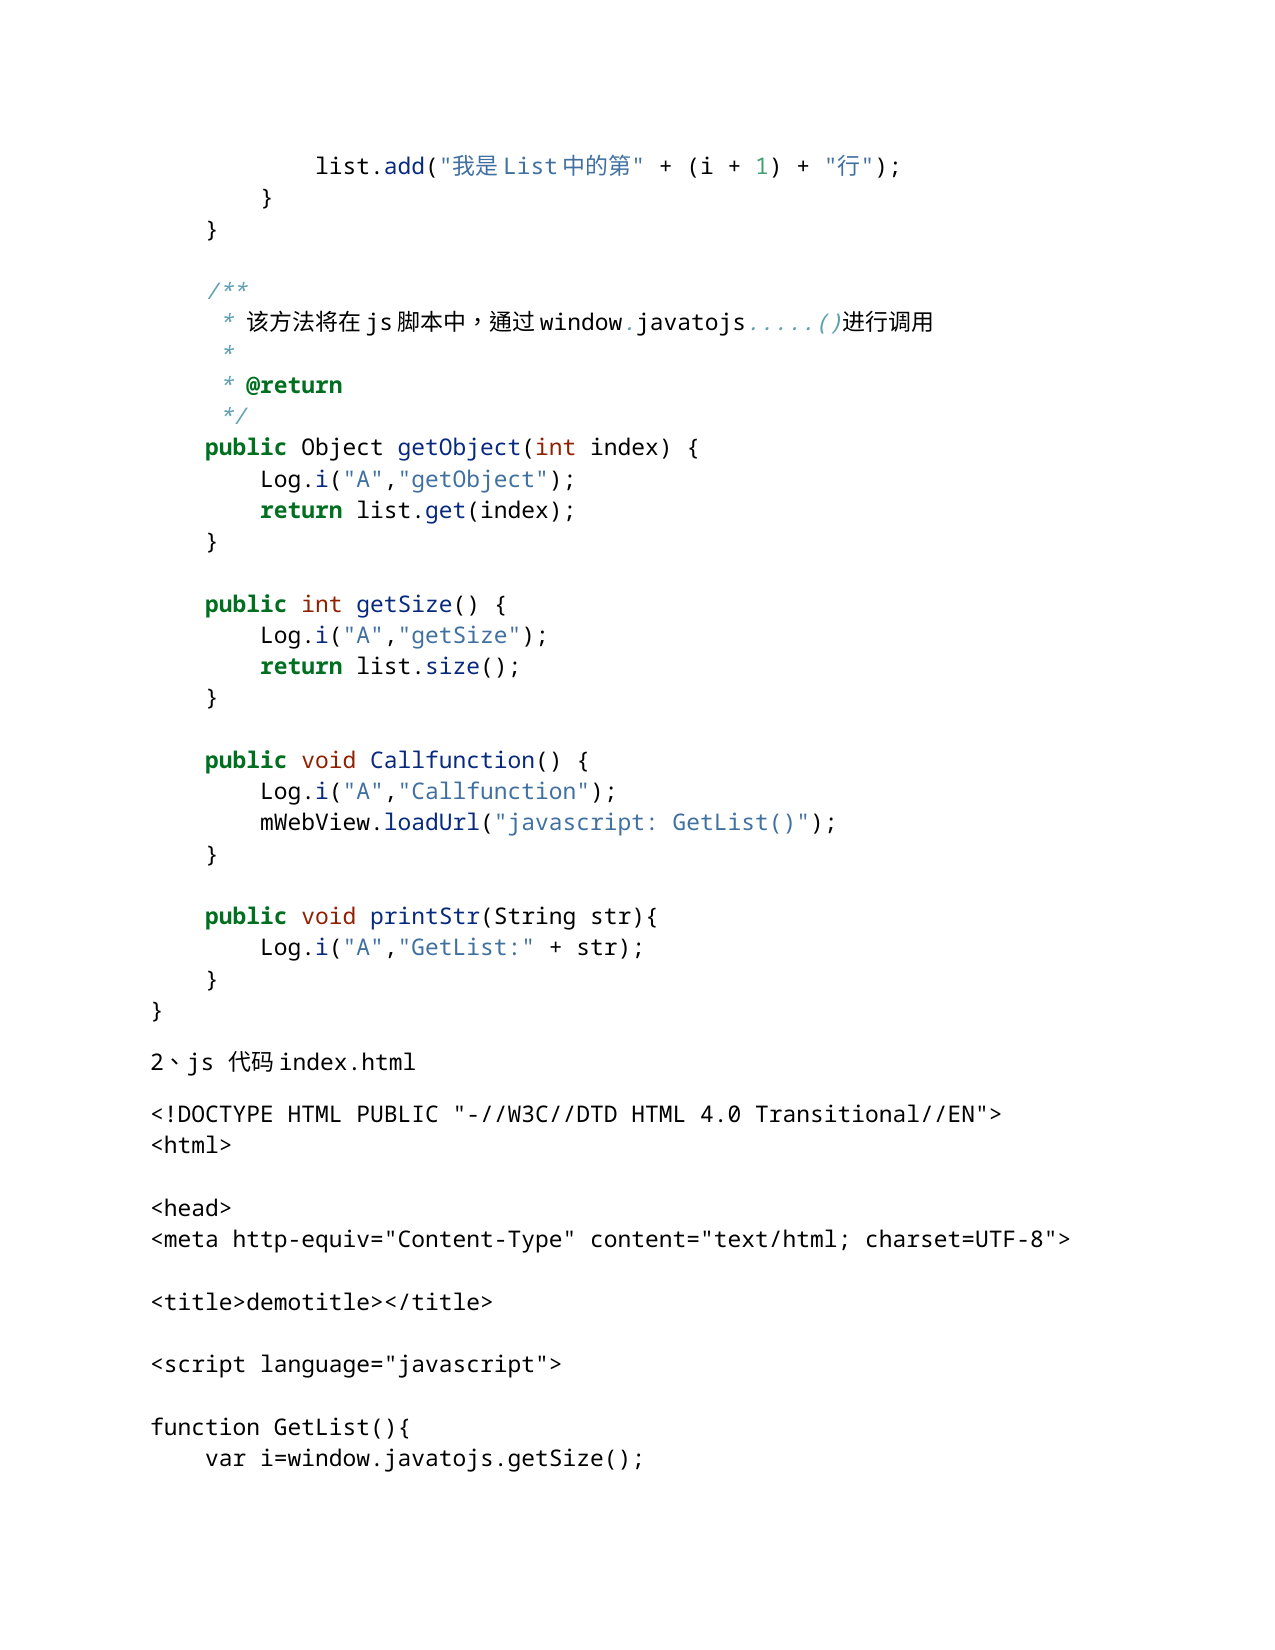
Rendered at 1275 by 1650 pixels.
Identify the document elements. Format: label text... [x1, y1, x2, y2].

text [150, 1098, 1125, 1473]
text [150, 150, 1125, 1025]
text 2、js 代码 index.html [150, 1046, 1125, 1077]
